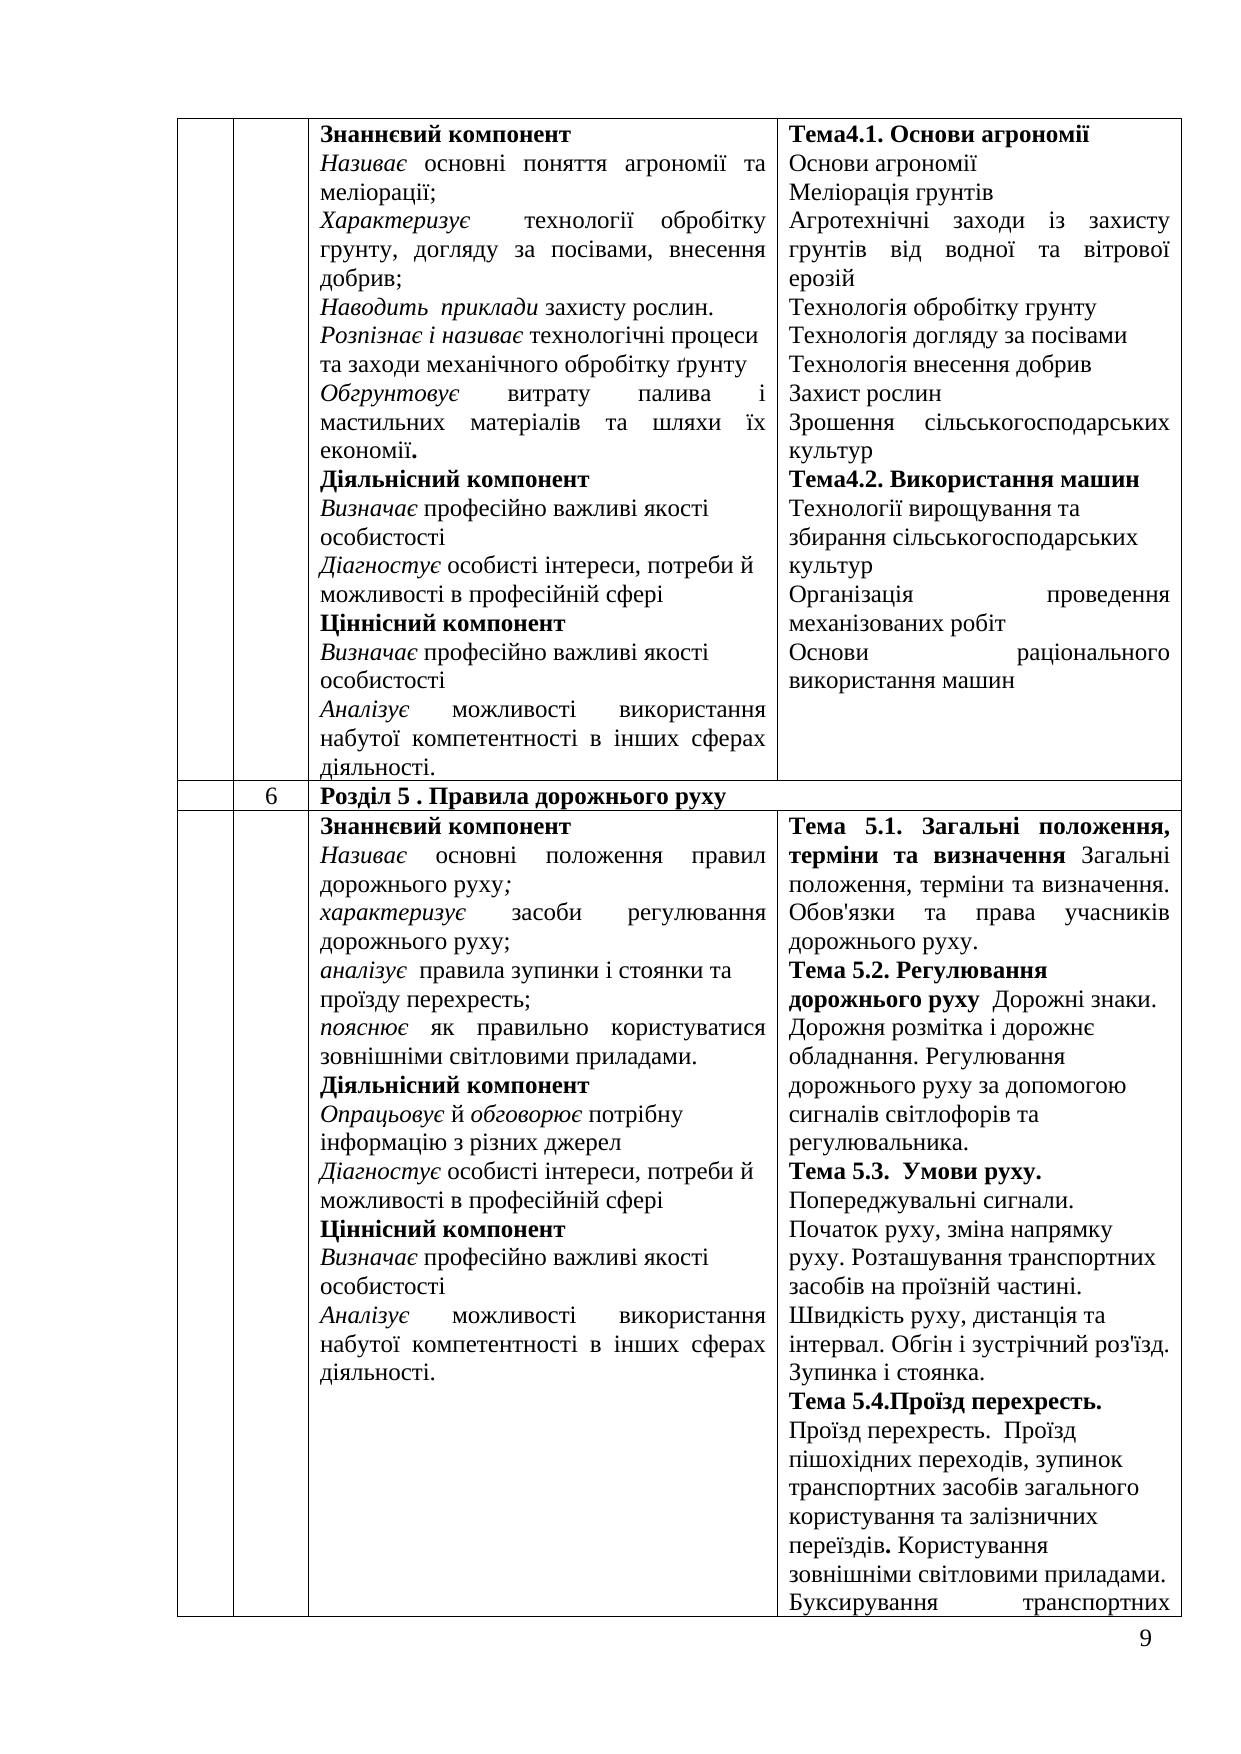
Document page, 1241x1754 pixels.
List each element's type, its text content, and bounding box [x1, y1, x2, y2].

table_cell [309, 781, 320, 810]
table_cell [178, 811, 233, 1616]
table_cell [309, 811, 777, 1616]
table_cell Тема4.1. Основи агрономії Основи агрономії Меліорація гpунтiв Агpотехнiчнi заходи із захисту гpунтiв від водної та вітрової ерозій Технологія обробітку гpунту Технологія догляду за посівами Технологія внесення добрив Захист рослин Зрошення сільськогосподарських культур Тема4.2. Використання машин Технології вирощування та збирання сільськогосподарських культур Організація проведення механізованих робіт Основи раціонального використання машин [778, 119, 1181, 780]
table_cell Знаннєвий компонент Називає основні поняття агрономії та меліорації; Характеризує технології обробітку грунту, догляду за посівами, внесення добрив; Наводить приклади захисту рослин. Розпізнає і називає технологічні процеси та заходи механічного обробітку ґрунту Обгрунтовує витpату палива i мастильних матеpiалiв та шляхи їх економії. Діяльнісний компонент Визначає професійно важливі якості особистості Діагностує особисті інтереси, потреби й можливості в професійній сфері Ціннісний компонент Визначає професійно важливі якості особистості Аналізує можливості використання набутої компетентності в інших сферах діяльності. [309, 119, 777, 780]
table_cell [778, 811, 1181, 1616]
table_cell 6 [234, 781, 308, 810]
table_cell [178, 119, 233, 780]
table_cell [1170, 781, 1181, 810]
table_cell [234, 811, 308, 1616]
table_cell [234, 119, 308, 780]
table_cell [178, 781, 233, 810]
